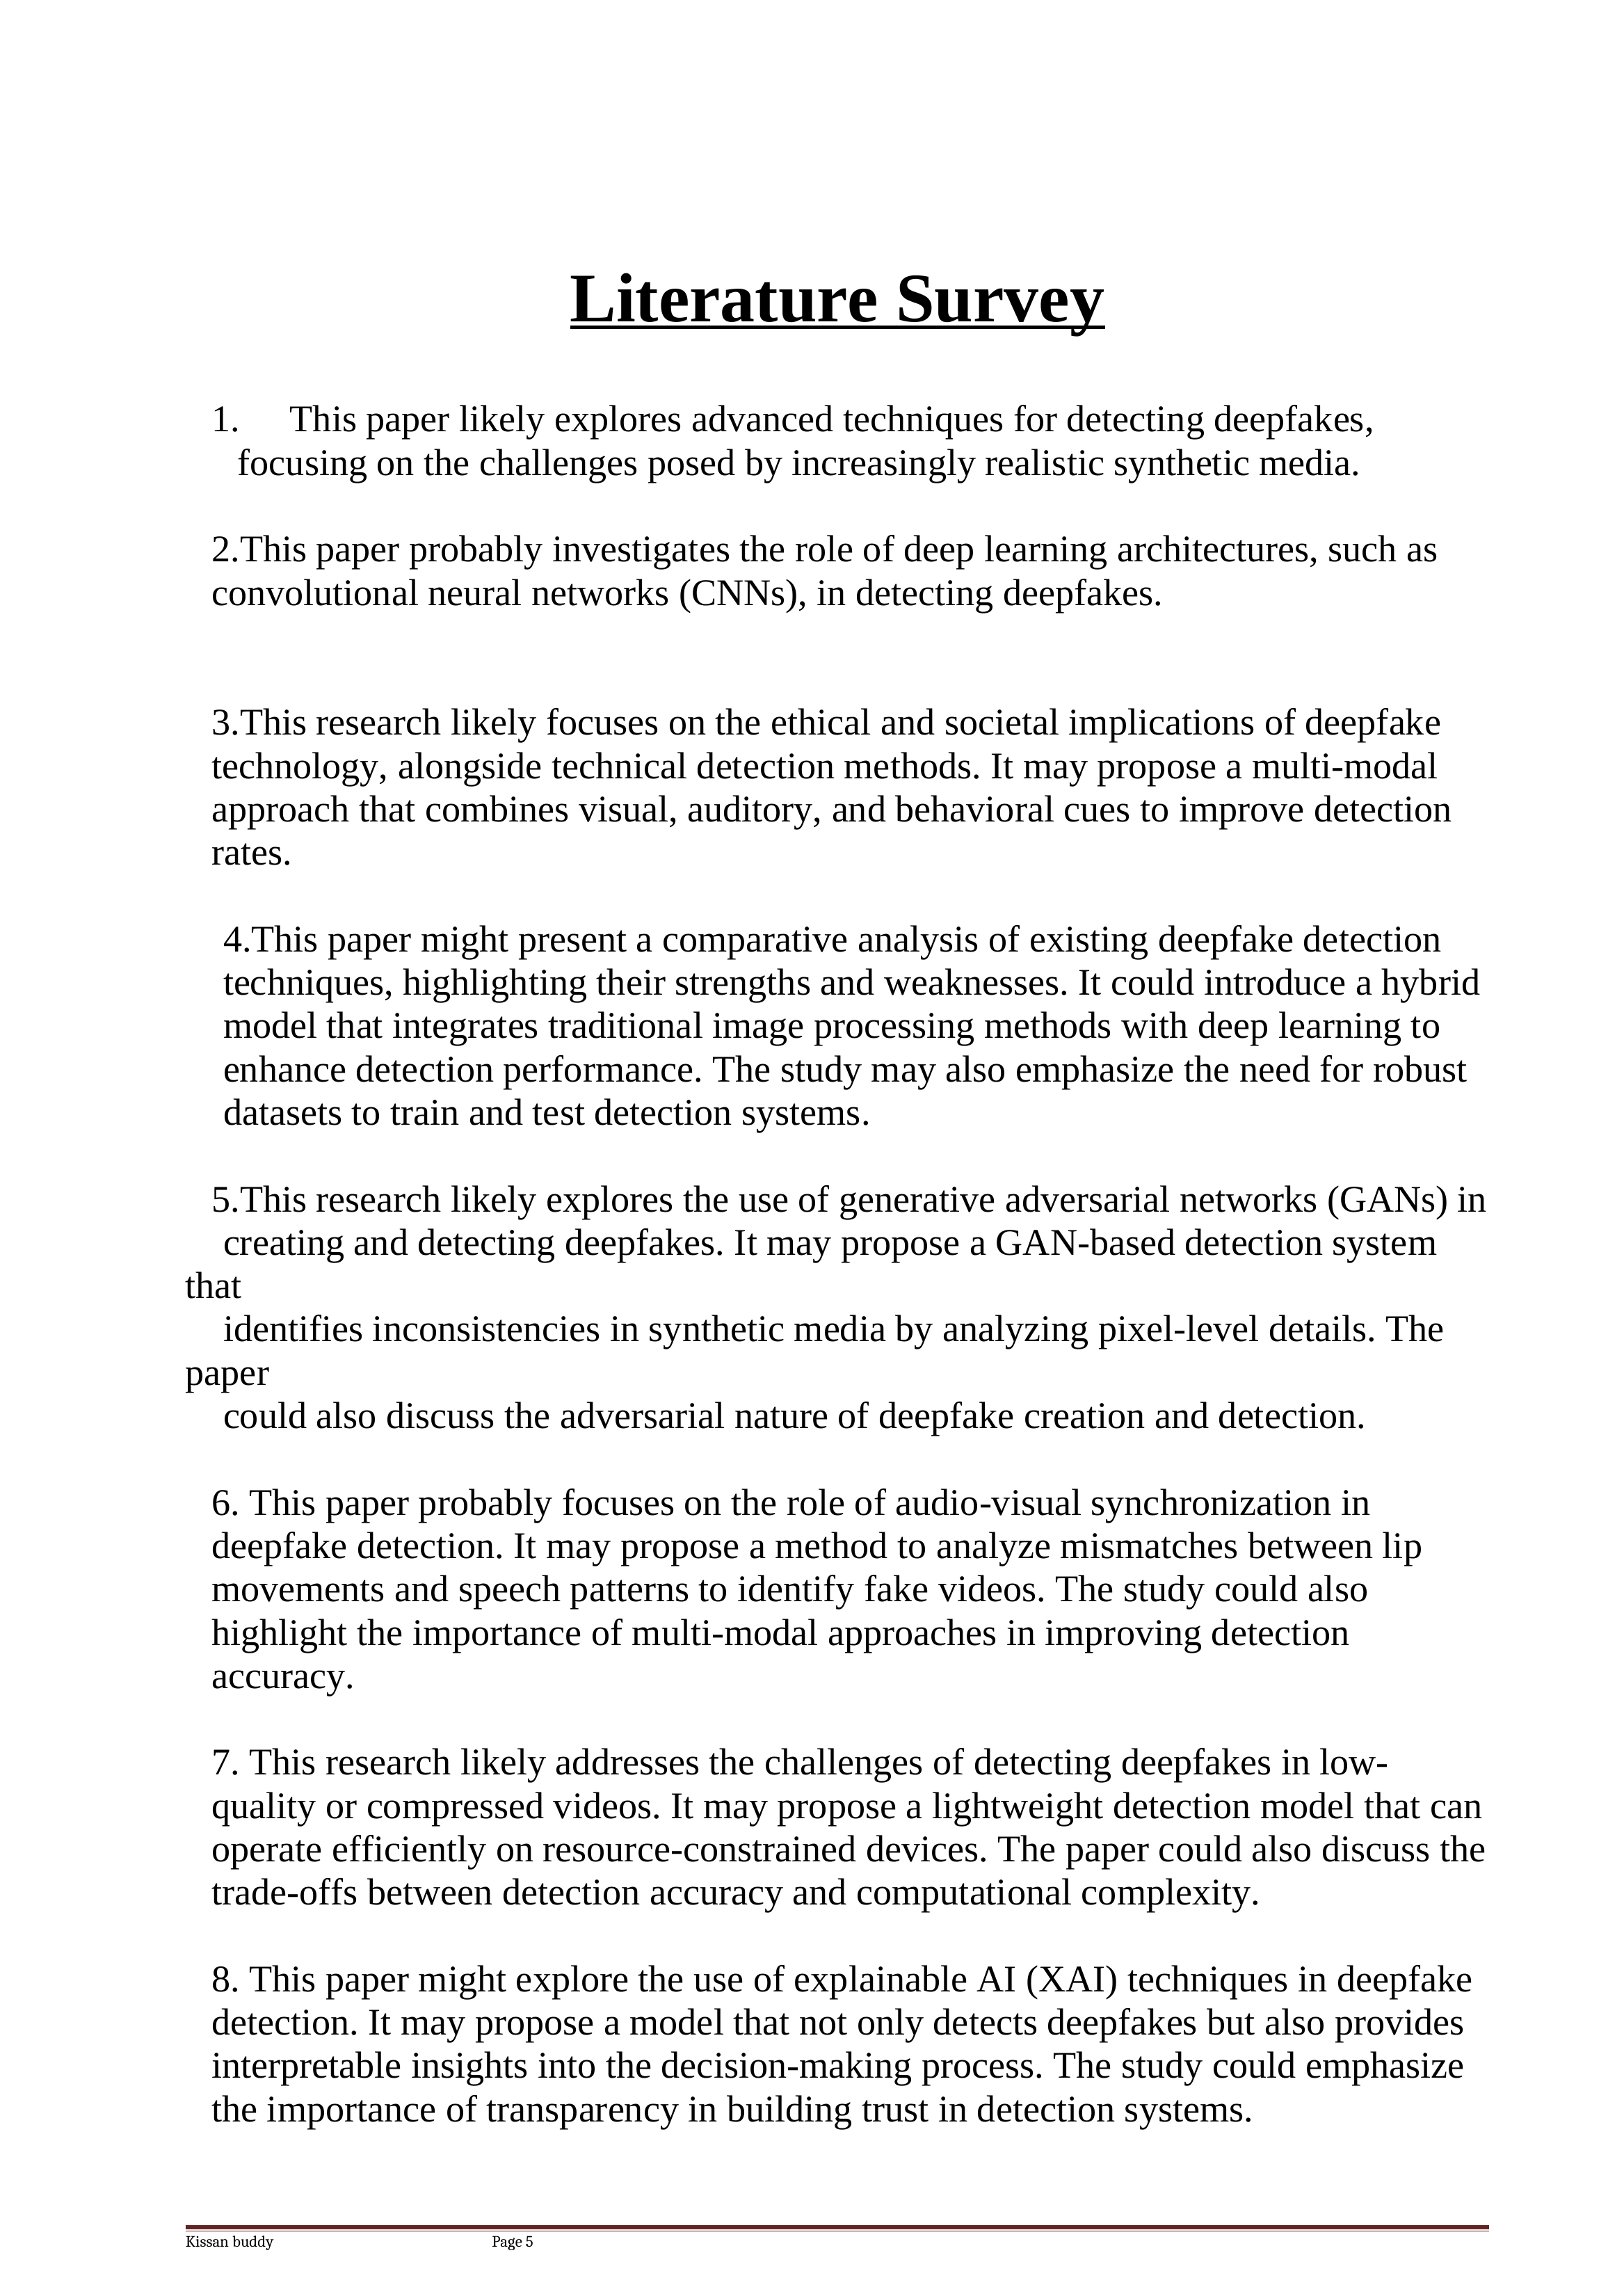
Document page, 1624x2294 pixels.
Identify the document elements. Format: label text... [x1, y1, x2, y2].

text 4.This paper might present a comparative analysis of existing deepfake detection [186, 917, 1489, 960]
text model that integrates traditional image processing methods with deep learning to [186, 1003, 1489, 1046]
text 6. This paper probably focuses on the role of audio-visual synchronization in deepfake detection. It may propose a method to analyze mismatches between lip movements and speech patterns to identify fake videos. The study could also highlight the importance of multi-modal approaches in improving detection accuracy. [211, 1479, 1489, 1697]
text 8. This paper might explore the use of explainable AI (XAI) techniques in deepfake detection. It may propose a model that not only detects deepfakes but also provides interpretable insights into the decision-making process. The study could emphasize the importance of transparency in building trust in detection systems. [211, 1957, 1489, 2130]
text 5.This research likely explores the use of generative adversarial networks (GANs) in [211, 1176, 1489, 1220]
text techniques, highlighting their strengths and weaknesses. It could introduce a hybrid [186, 960, 1489, 1003]
text enhance detection performance. The study may also emphasize the need for robust [186, 1046, 1489, 1090]
text Literature Survey [186, 256, 1489, 336]
text datasets to train and test detection systems. [186, 1090, 1489, 1133]
text 7. This research likely addresses the challenges of detecting deepfakes in low-quality or compressed videos. It may propose a lightweight detection model that can operate efficiently on resource-constrained devices. The paper could also discuss the trade-offs between detection accuracy and computational complexity. [211, 1740, 1489, 1913]
text 2.This paper probably investigates the role of deep learning architectures, such as convolutional neural networks (CNNs), in detecting deepfakes. [211, 527, 1489, 613]
text 3.This research likely focuses on the ethical and societal implications of deepfake technology, alongside technical detection methods. It may propose a multi-modal approach that combines visual, auditory, and behavioral cues to improve detection rates. [211, 700, 1489, 873]
list This paper likely explores advanced techniques for detecting deepfakes, focusing on the challenges posed by increasingly realistic synthetic media. [211, 396, 1489, 483]
text identifies inconsistencies in synthetic media by analyzing pixel-level details. The paper [186, 1306, 1489, 1393]
text creating and detecting deepfakes. It may propose a GAN-based detection system that [186, 1220, 1489, 1306]
text could also discuss the adversarial nature of deepfake creation and detection. [186, 1393, 1489, 1436]
